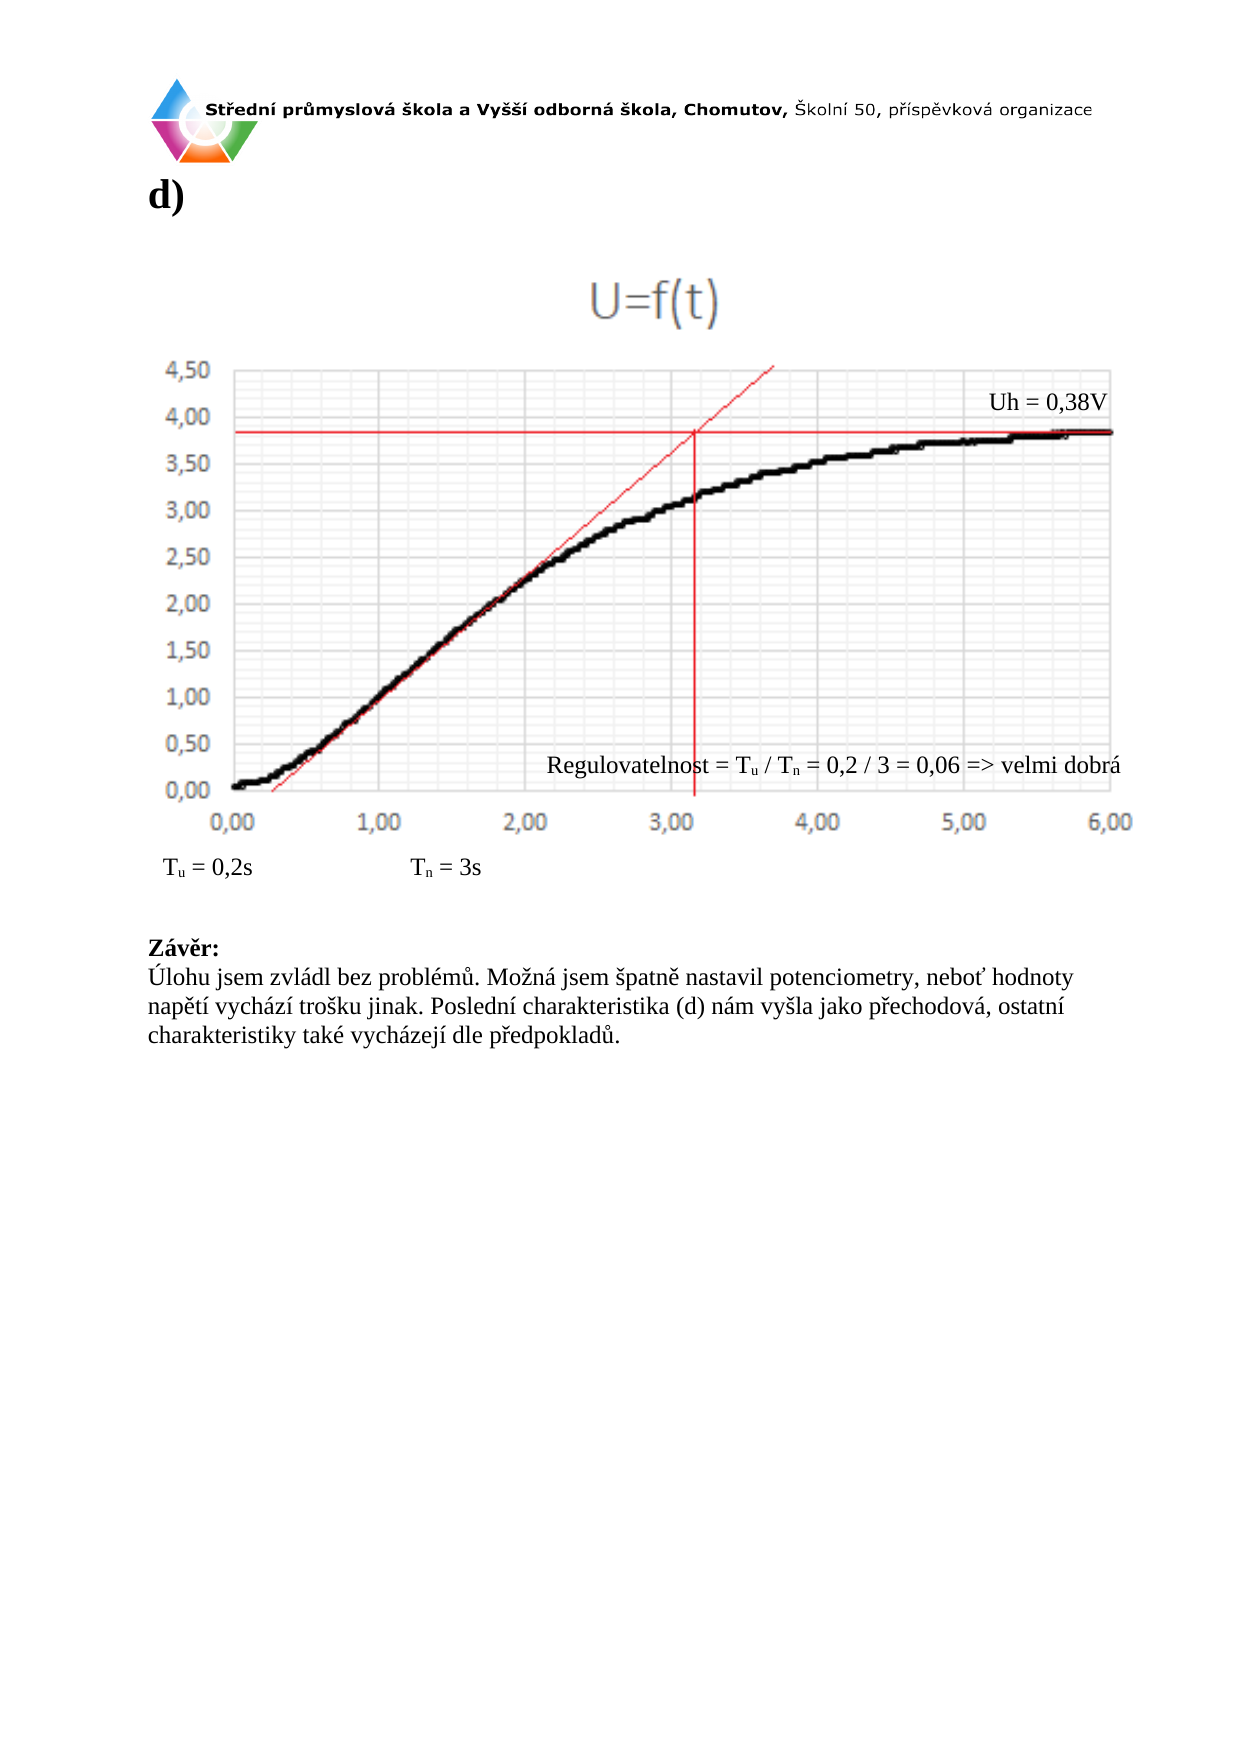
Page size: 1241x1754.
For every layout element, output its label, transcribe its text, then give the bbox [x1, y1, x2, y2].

text Závěr: [148, 933, 1093, 962]
picture [147, 246, 1222, 905]
picture [147, 73, 1092, 170]
text d) [148, 169, 1093, 217]
text Úlohu jsem zvládl bez problémů. Možná jsem špatně nastavil potenciometry, neboť hodnoty napětí vychází trošku jinak. Poslední charakteristika (d) nám vyšla jako přechodová, ostatní charakteristiky také vycházejí dle předpokladů. [148, 962, 1093, 1048]
